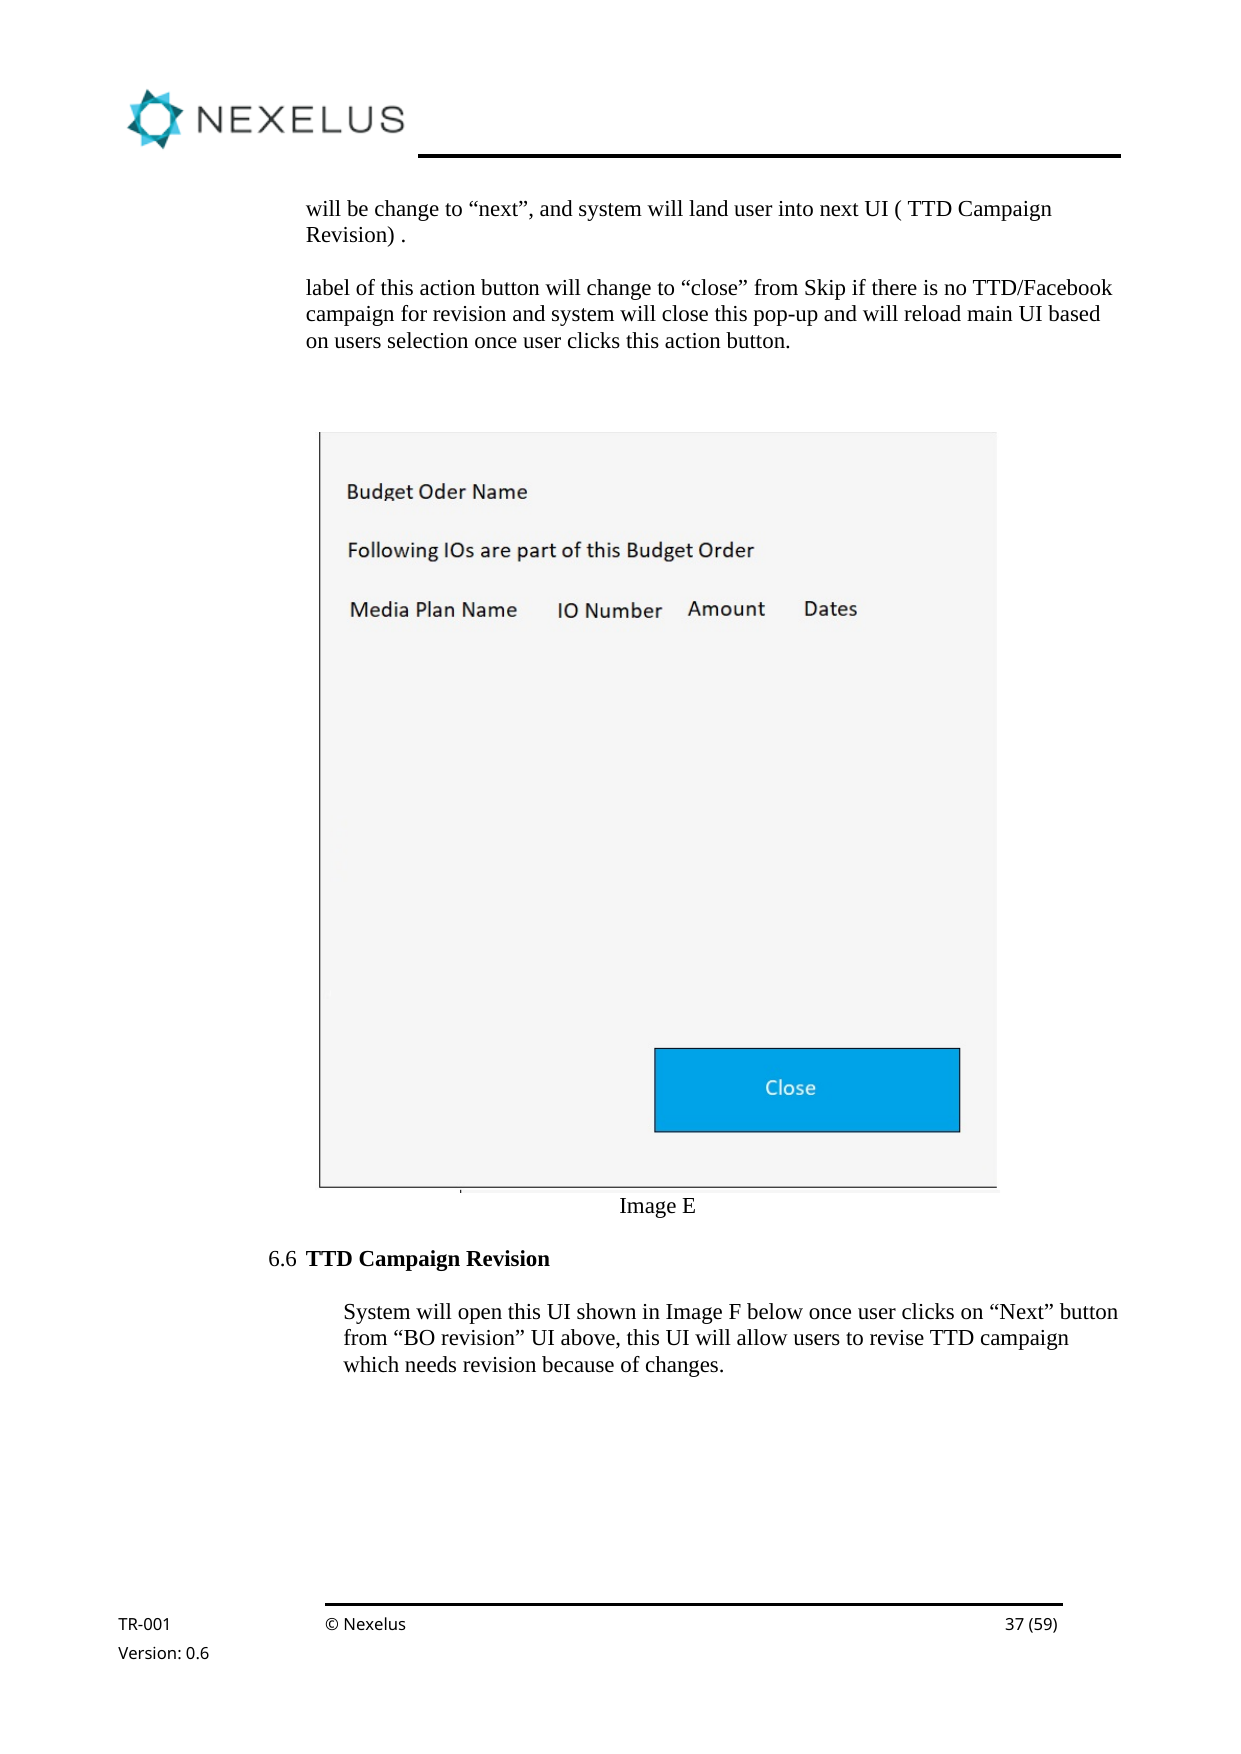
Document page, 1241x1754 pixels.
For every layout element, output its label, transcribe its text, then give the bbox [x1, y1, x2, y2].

picture [314, 432, 1001, 1193]
list TTD Campaign Revision [268, 1245, 1122, 1298]
picture [118, 88, 414, 151]
